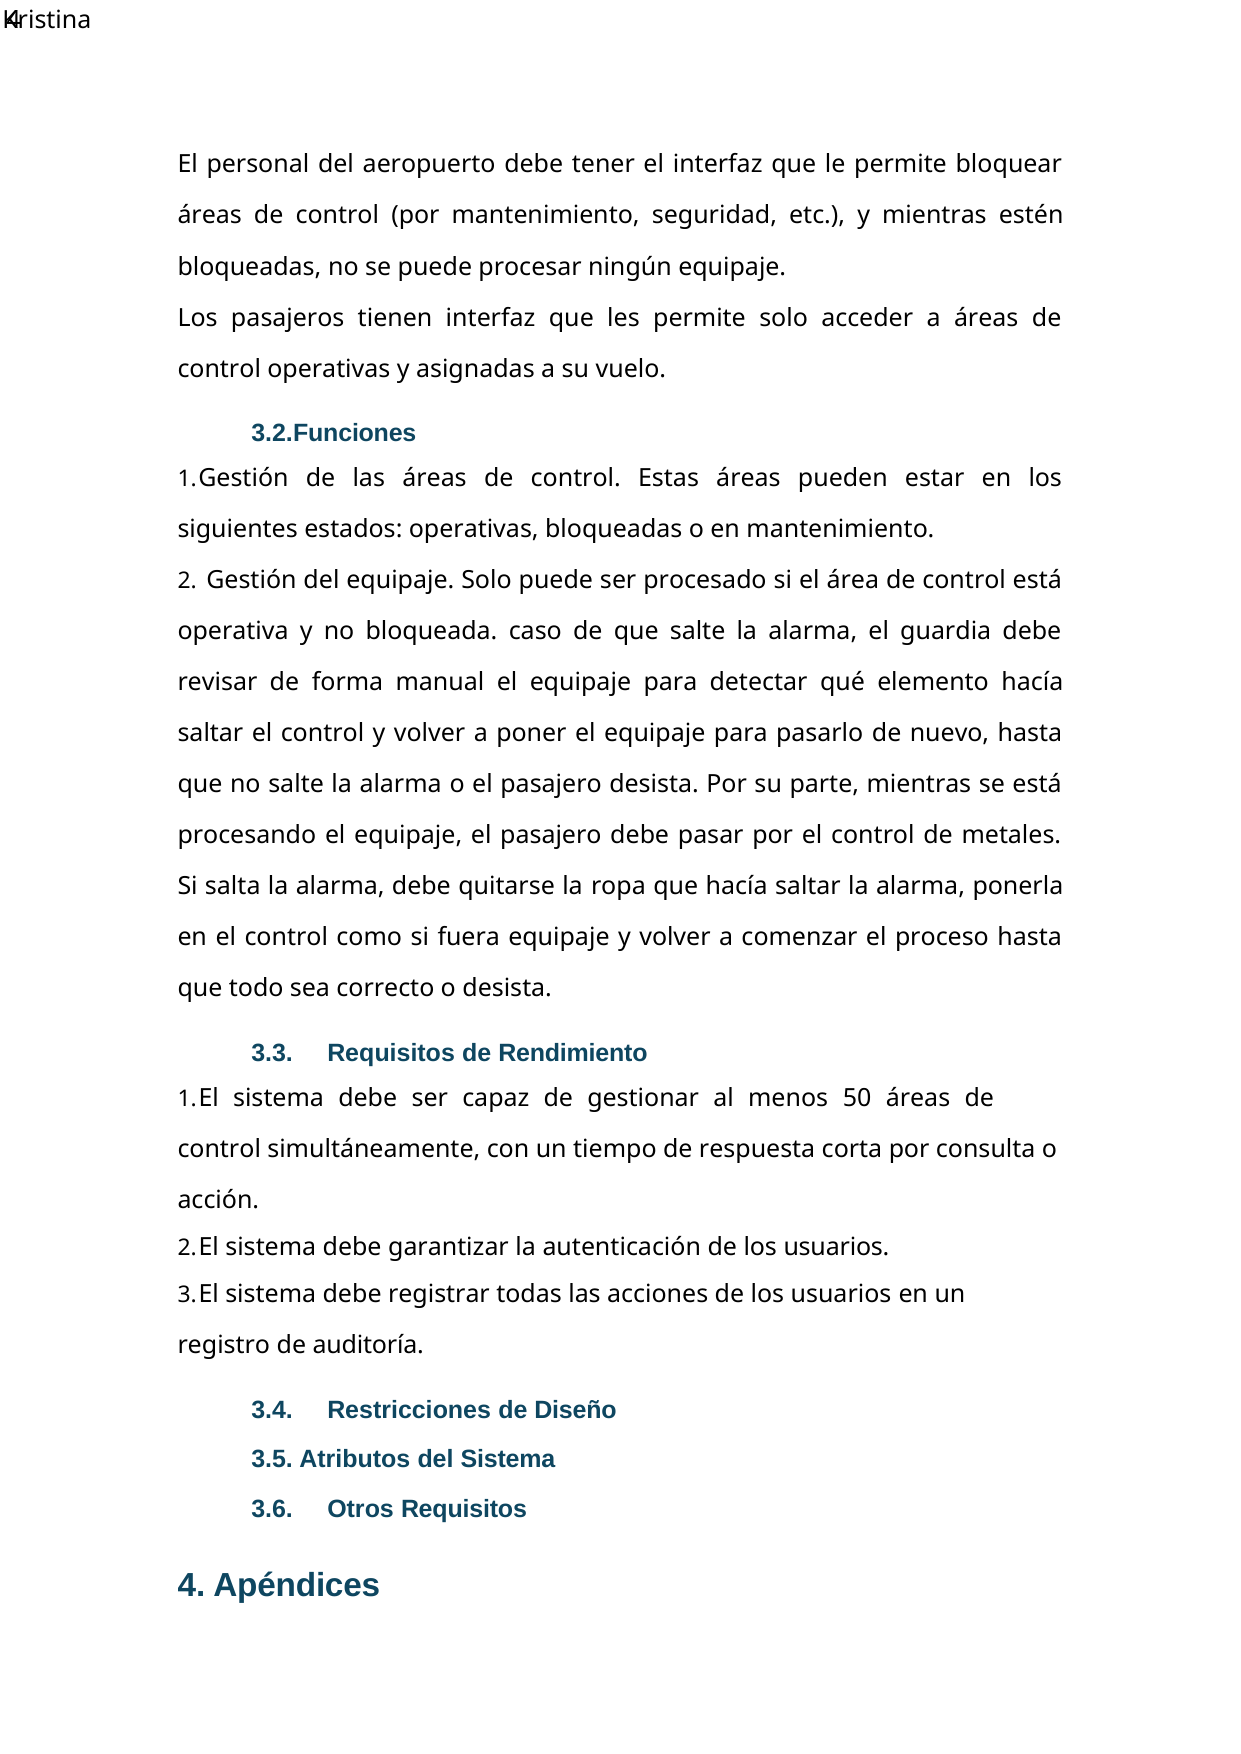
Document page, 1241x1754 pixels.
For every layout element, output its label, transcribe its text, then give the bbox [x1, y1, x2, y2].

list Gestión del equipaje. Solo puede ser procesado si el área de control está operativa y no bloqueada. caso de que salte la alarma, el guardia debe revisar de forma manual el equipaje para detectar qué elemento hacía saltar el control y volver a poner el equipaje para pasarlo de nuevo, hasta que no salte la alarma o el pasajero desista. Por su parte, mientras se está procesando el equipaje, el pasajero debe pasar por el control de metales. Si salta la alarma, debe quitarse la ropa que hacía saltar la alarma, ponerla en el control como si fuera equipaje y volver a comenzar el proceso hasta que todo sea correcto o desista. [177, 562, 1063, 1004]
subtitle Funciones [251, 418, 1078, 447]
subtitle Otros Requisitos [251, 1494, 1078, 1523]
text Los pasajeros tienen interfaz que les permite solo acceder a áreas de control operativas y asignadas a su vuelo. [177, 299, 1063, 384]
list El sistema debe ser capaz de gestionar al menos 50 áreas de control simultáneamente, con un tiempo de respuesta corta por consulta o acción. [177, 1079, 1063, 1216]
list El sistema debe registrar todas las acciones de los usuarios en un registro de auditoría. [177, 1276, 1062, 1361]
subtitle Apéndices [177, 1565, 1078, 1604]
text El personal del aeropuerto debe tener el interfaz que le permite bloquear áreas de control (por mantenimiento, seguridad, etc.), y mientras estén bloqueadas, no se puede procesar ningún equipaje. [177, 146, 1064, 282]
subtitle Restricciones de Diseño [251, 1394, 1078, 1423]
list El sistema debe garantizar la autenticación de los usuarios. [177, 1233, 1078, 1261]
list Gestión de las áreas de control. Estas áreas pueden estar en los siguientes estados: operativas, bloqueadas o en mantenimiento. [177, 459, 1063, 544]
subtitle Atributos del Sistema [251, 1444, 1078, 1473]
subtitle Requisitos de Rendimiento [251, 1038, 1078, 1066]
